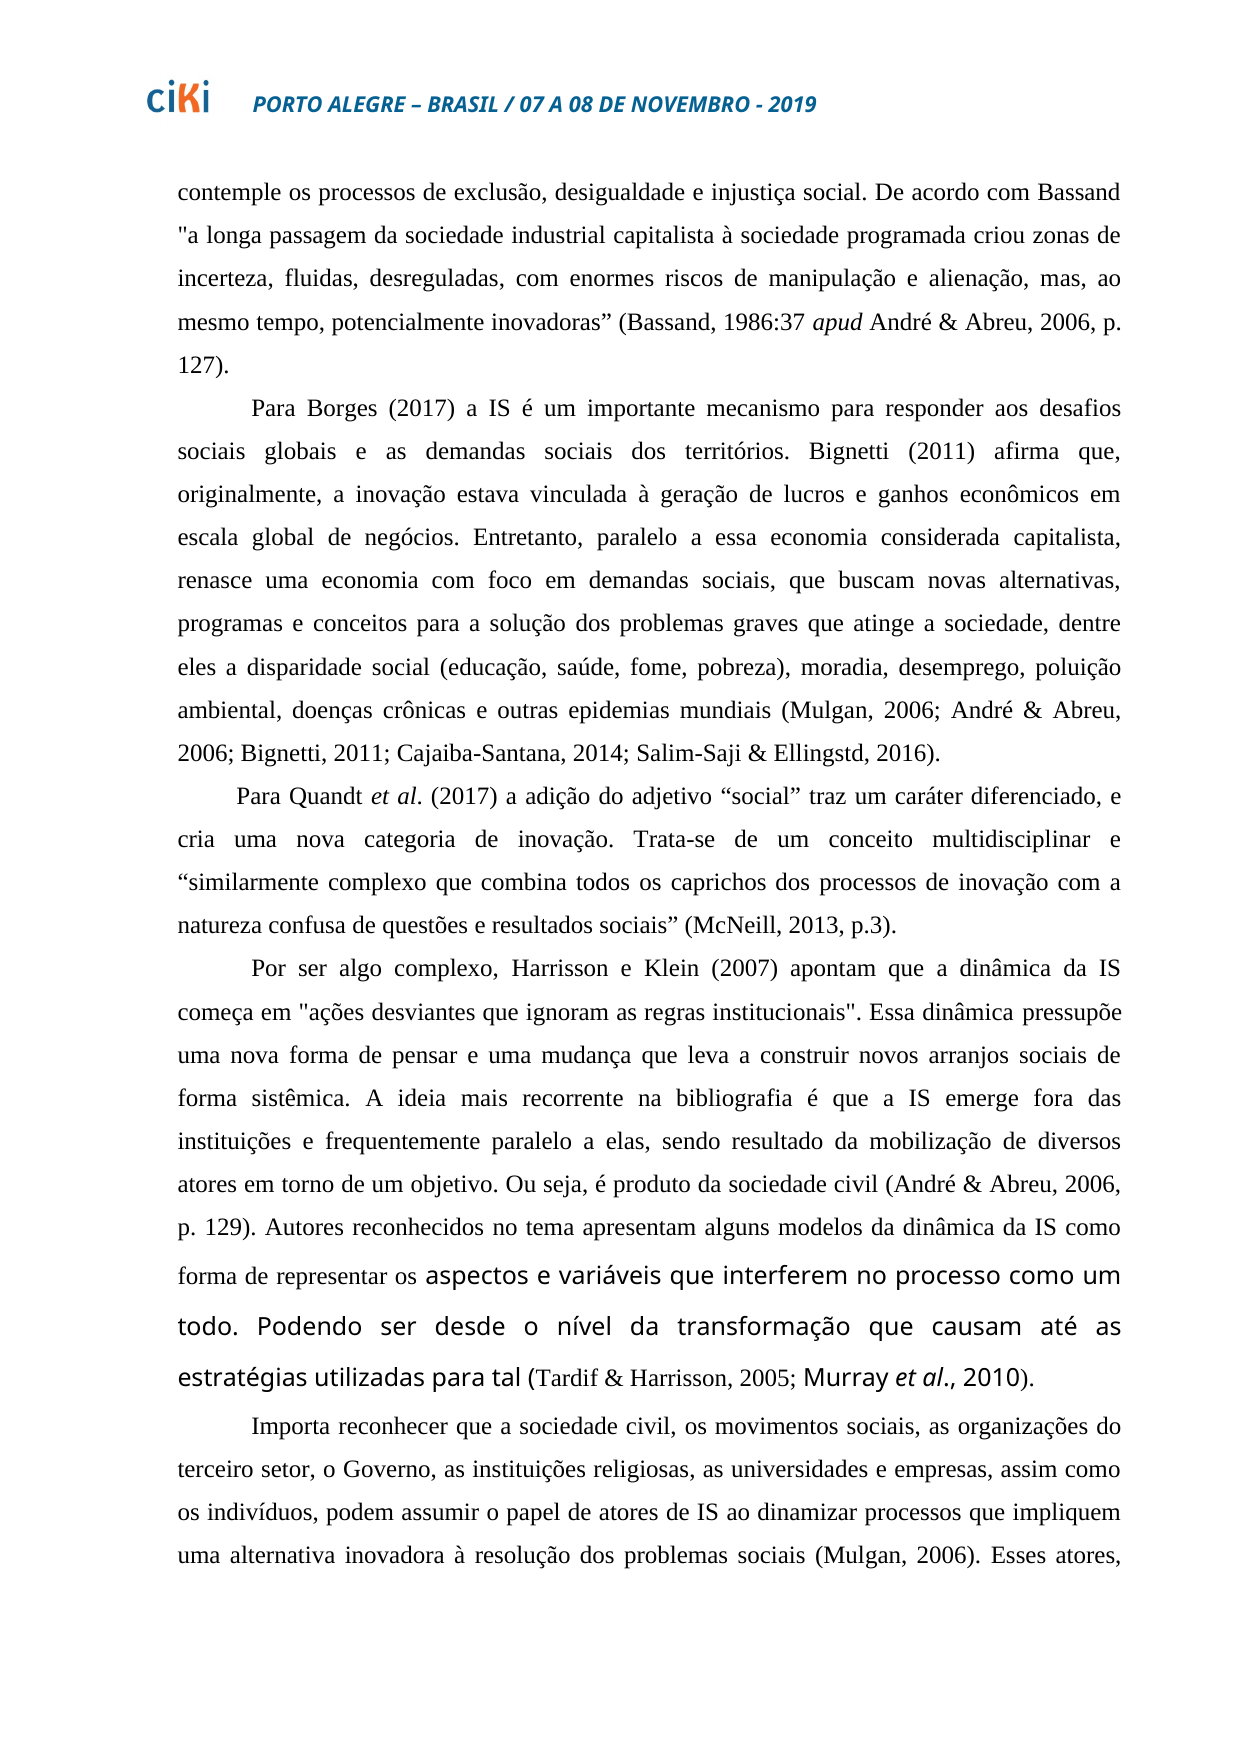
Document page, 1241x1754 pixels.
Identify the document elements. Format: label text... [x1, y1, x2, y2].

picture [145, 74, 214, 127]
text Para Quandt et al. (2017) a adição do adjetivo “social” traz um caráter diferenciado, e cria uma nova categoria de inovação. Trata-se de um conceito multidisciplinar e “similarmente complexo que combina todos os caprichos dos processos de inovação com a natureza confusa de questões e resultados sociais” (McNeill, 2013, p.3). [177, 781, 1122, 939]
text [177, 1411, 1122, 1569]
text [177, 177, 1122, 378]
text Por ser algo complexo, Harrisson e Klein (2007) apontam que a dinâmica da IS começa em "ações desviantes que ignoram as regras institucionais". Essa dinâmica pressupõe uma nova forma de pensar e uma mudança que leva a construir novos arranjos sociais de forma sistêmica. A ideia mais recorrente na bibliografia é que a IS emerge fora das instituições e frequentemente paralelo a elas, sendo resultado da mobilização de diversos atores em torno de um objetivo. Ou seja, é produto da sociedade civil (André & Abreu, 2006, p. 129). Autores reconhecidos no tema apresentam alguns modelos da dinâmica da IS como forma de representar os aspectos e variáveis que interferem no processo como um todo. Podendo ser desde o nível da transformação que causam até as estratégias utilizadas para tal (Tardif & Harrisson, 2005; Murray et al., 2010). [177, 953, 1122, 1394]
text Para Borges (2017) a IS é um importante mecanismo para responder aos desafios sociais globais e as demandas sociais dos territórios. Bignetti (2011) afirma que, originalmente, a inovação estava vinculada à geração de lucros e ganhos econômicos em escala global de negócios. Entretanto, paralelo a essa economia considerada capitalista, renasce uma economia com foco em demandas sociais, que buscam novas alternativas, programas e conceitos para a solução dos problemas graves que atinge a sociedade, dentre eles a disparidade social (educação, saúde, fome, pobreza), moradia, desemprego, poluição ambiental, doenças crônicas e outras epidemias mundiais (Mulgan, 2006; André & Abreu, 2006; Bignetti, 2011; Cajaiba-Santana, 2014; Salim-Saji & Ellingstd, 2016). [177, 393, 1122, 767]
